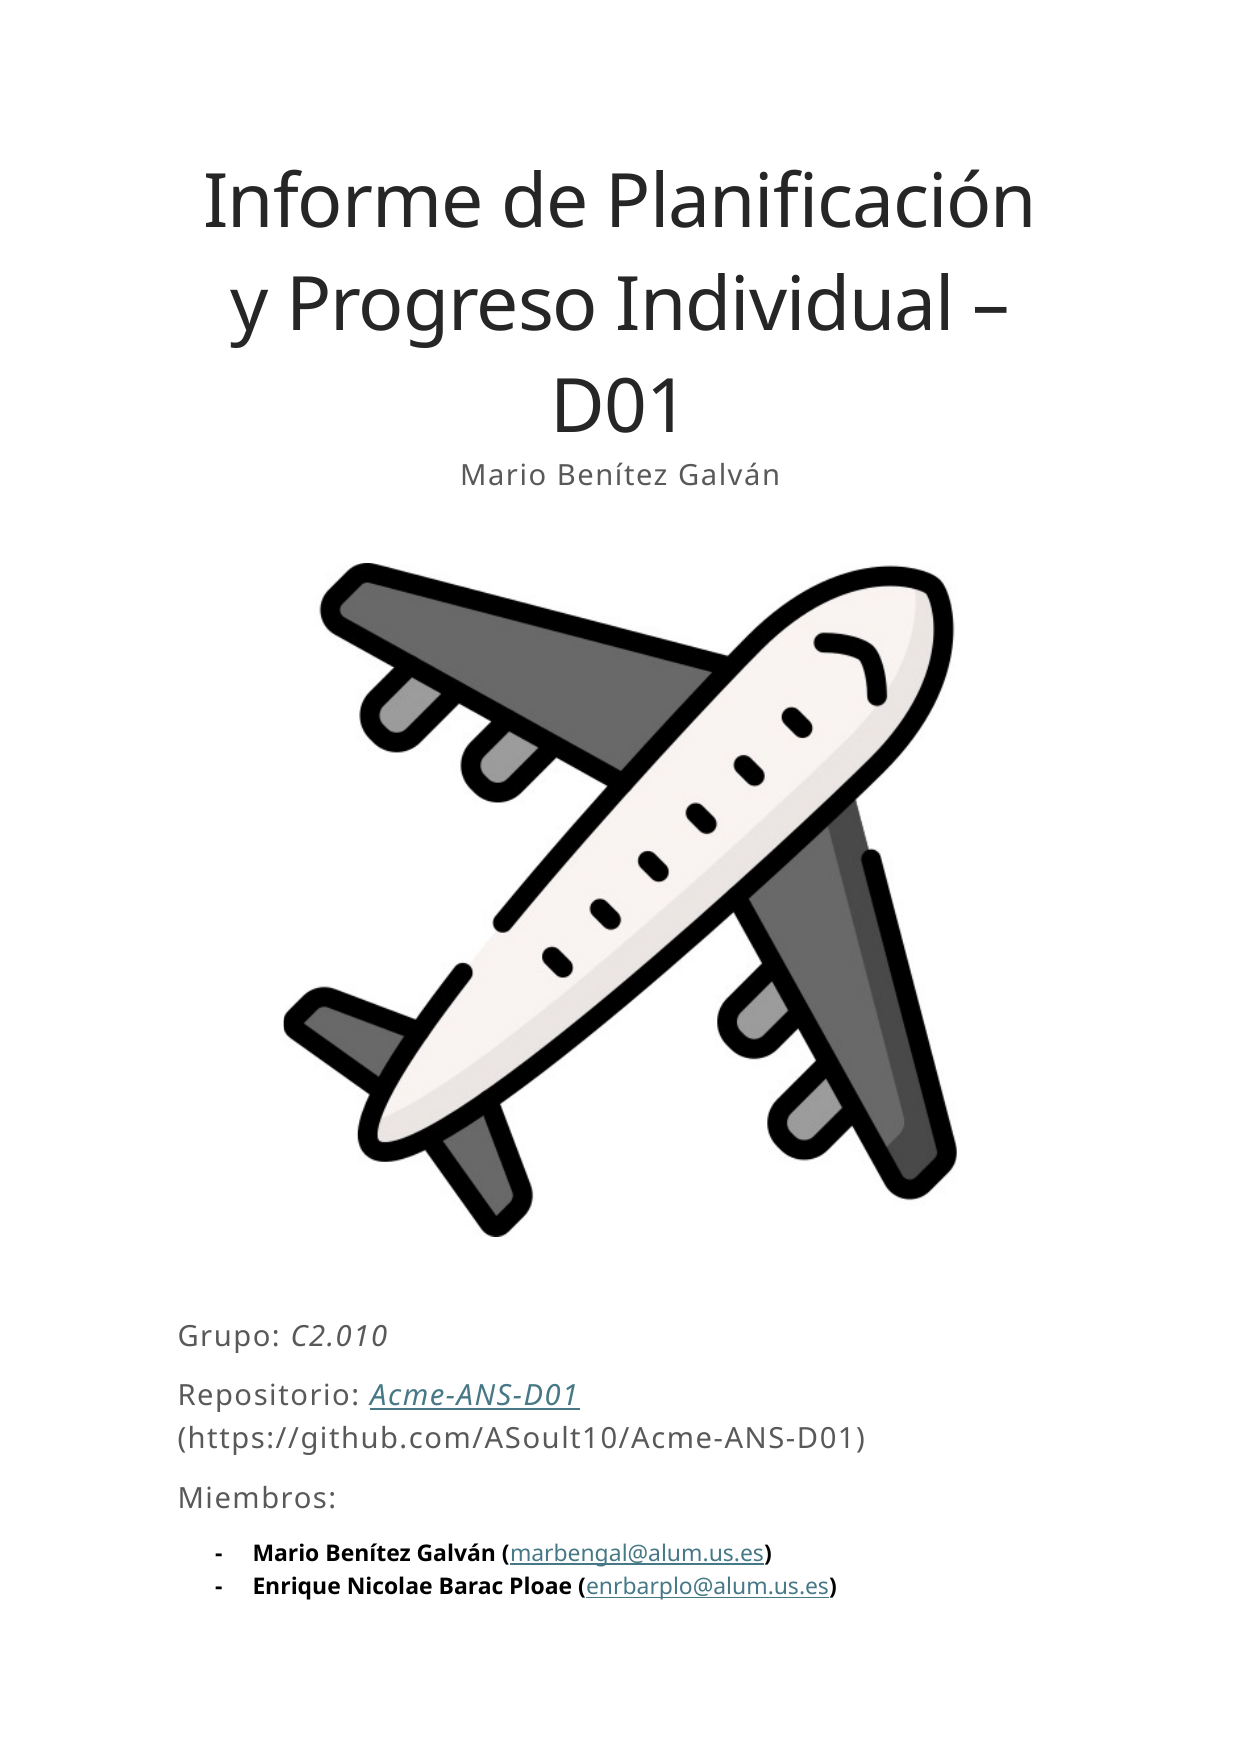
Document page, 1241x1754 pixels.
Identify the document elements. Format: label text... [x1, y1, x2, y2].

text Mario Benítez Galván [177, 454, 1063, 494]
picture [283, 563, 957, 1237]
list Enrique Nicolae Barac Ploae (enrbarplo@alum.us.es) [215, 1570, 1063, 1601]
text Informe de Planificación y Progreso Individual – D01 [177, 148, 1063, 454]
subtitle Grupo: C2.010 [177, 1315, 1063, 1355]
list Mario Benítez Galván (marbengal@alum.us.es) [215, 1536, 1063, 1568]
subtitle Miembros: [177, 1477, 1063, 1517]
subtitle Repositorio: Acme-ANS-D01 (https://github.com/ASoult10/Acme-ANS-D01) [177, 1375, 1063, 1457]
